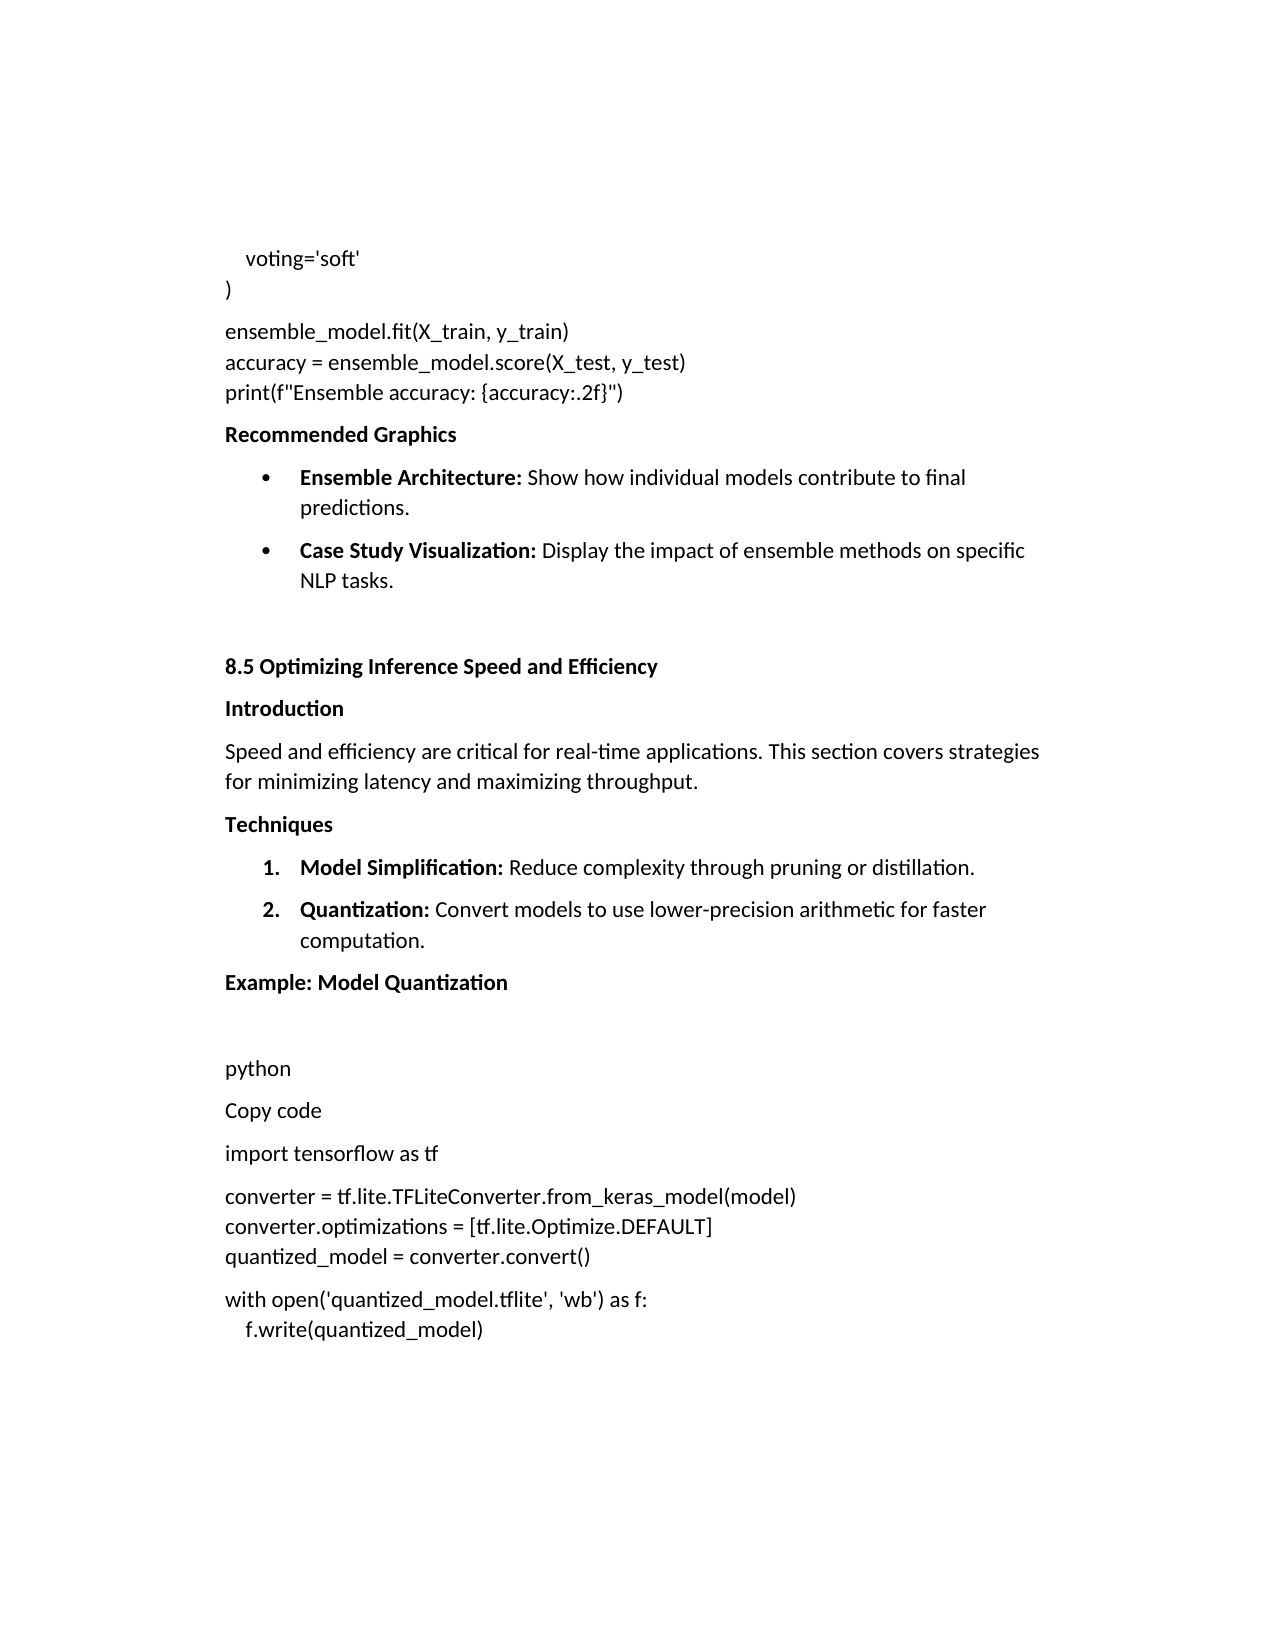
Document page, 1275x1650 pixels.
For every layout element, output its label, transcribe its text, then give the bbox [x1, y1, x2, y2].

text Speed and efficiency are critical for real-time applications. This section covers strategies for minimizing latency and maximizing throughput. [225, 737, 1050, 795]
text python [225, 1054, 1050, 1082]
text ensemble_model.fit(X_train, y_train) accuracy = ensemble_model.score(X_test, y_test) print(f"Ensemble accuracy: {accuracy:.2f}") [225, 317, 1050, 406]
list Case Study Visualization: Display the impact of ensemble methods on specific NLP tasks. [262, 536, 1050, 594]
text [225, 244, 1050, 303]
text import tensorflow as tf [225, 1139, 1050, 1167]
text Techniques [225, 810, 1050, 838]
text Introduction [225, 694, 1050, 722]
text Copy code [225, 1097, 1050, 1124]
text converter = tf.lite.TFLiteConverter.from_keras_model(model) converter.optimizations = [tf.lite.Optimize.DEFAULT] quantized_model = converter.convert() [225, 1182, 1050, 1270]
text 8.5 Optimizing Inference Speed and Efficiency [225, 652, 1050, 680]
list Quantization: Convert models to use lower-precision arithmetic for faster computation. [262, 896, 1050, 954]
text Recommended Graphics [225, 421, 1050, 448]
list Ensemble Architecture: Show how individual models contribute to final predictions. [262, 463, 1050, 521]
text with open('quantized_model.tflite', 'wb') as f: f.write(quantized_model) [225, 1285, 1050, 1343]
text Example: Model Quantization [225, 968, 1050, 996]
list Model Simplification: Reduce complexity through pruning or distillation. [262, 853, 1050, 881]
